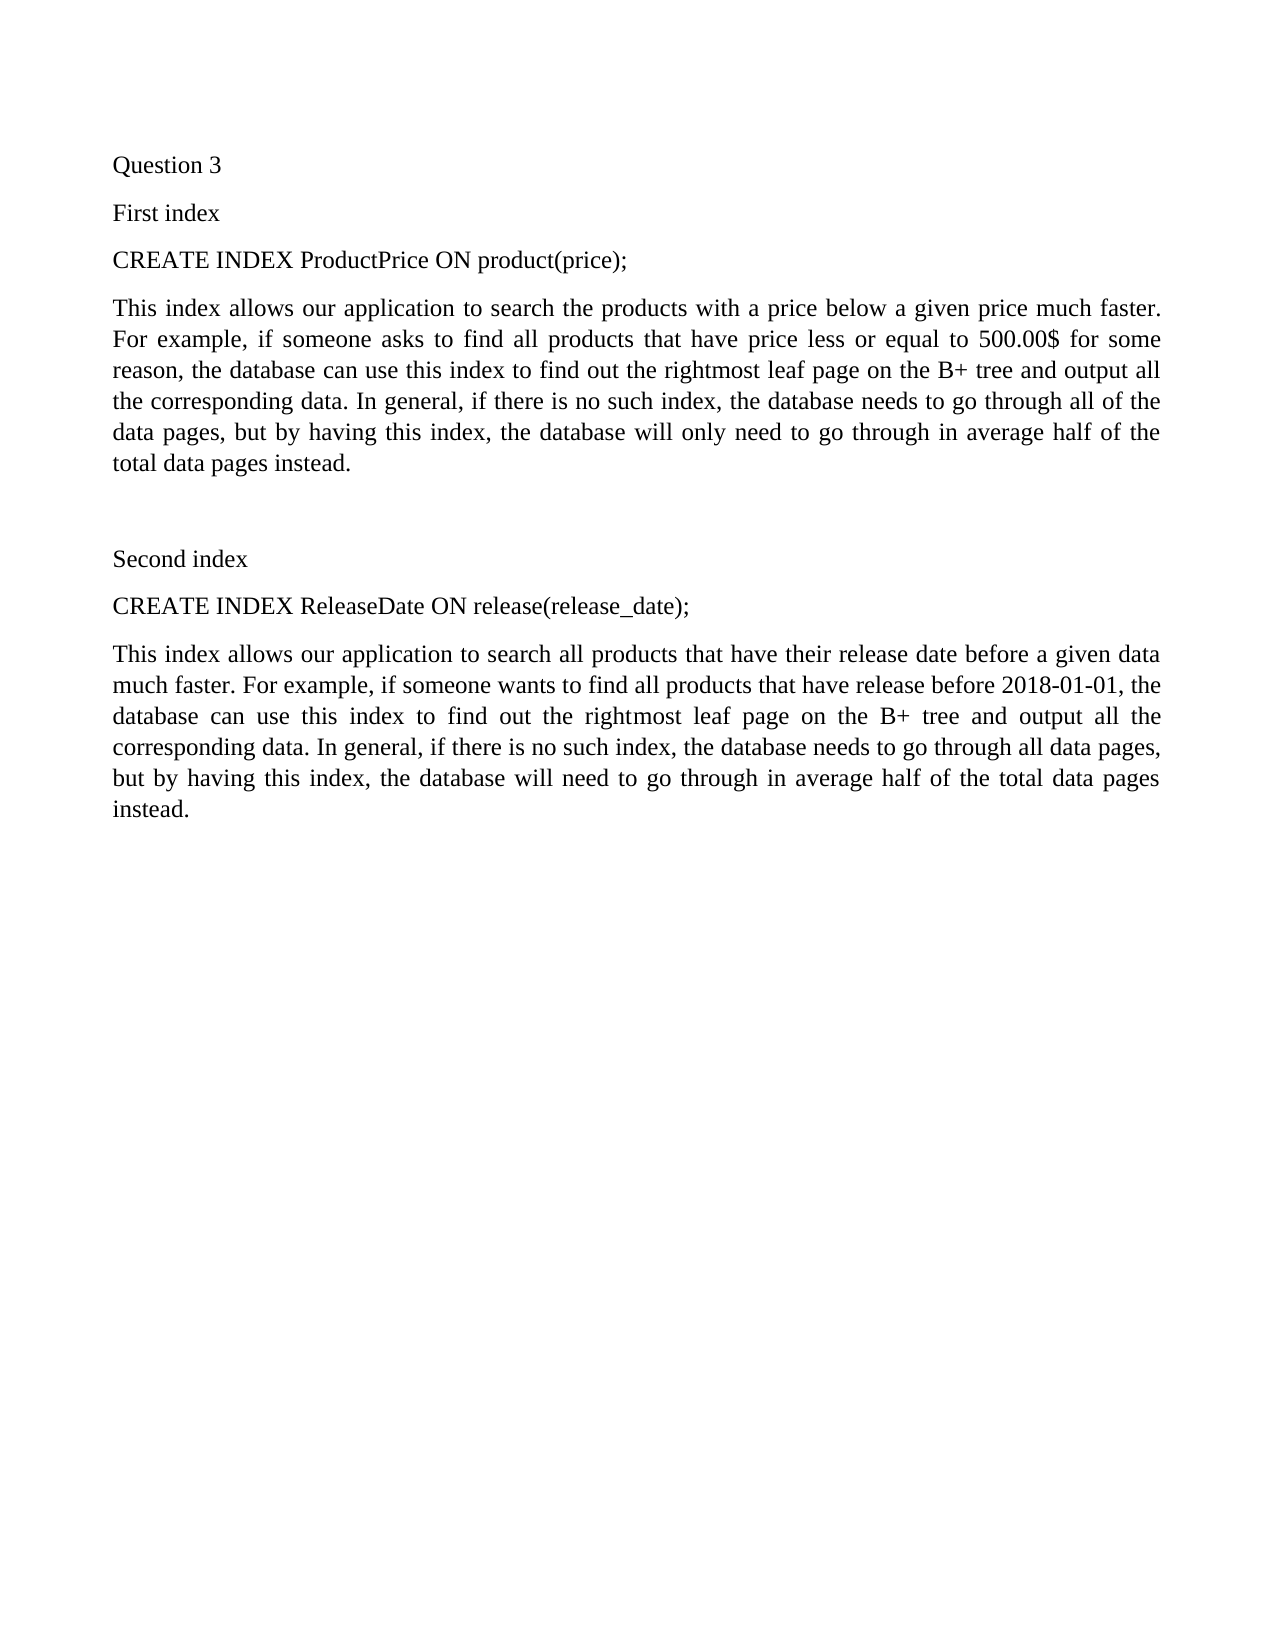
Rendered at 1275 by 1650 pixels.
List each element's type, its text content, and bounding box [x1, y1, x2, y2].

text Question 3 [112, 150, 1162, 179]
text CREATE INDEX ProductPrice ON product(price); [112, 245, 1162, 274]
text This index allows our application to search the products with a price below a given price much faster. For example, if someone asks to find all products that have price less or equal to 500.00$ for some reason, the database can use this index to find out the rightmost leaf page on the B+ tree and output all the corresponding data. In general, if there is no such index, the database needs to go through all of the data pages, but by having this index, the database will only need to go through in average half of the total data pages instead. [112, 293, 1162, 477]
text First index [112, 198, 1162, 226]
text This index allows our application to search all products that have their release date before a given data much faster. For example, if someone wants to find all products that have release before 2018-01-01, the database can use this index to find out the rightmost leaf page on the B+ tree and output all the corresponding data. In general, if there is no such index, the database needs to go through all data pages, but by having this index, the database will need to go through in average half of the total data pages instead. [112, 639, 1162, 823]
text CREATE INDEX ReleaseDate ON release(release_date); [112, 591, 1162, 620]
text Second index [112, 544, 1162, 572]
